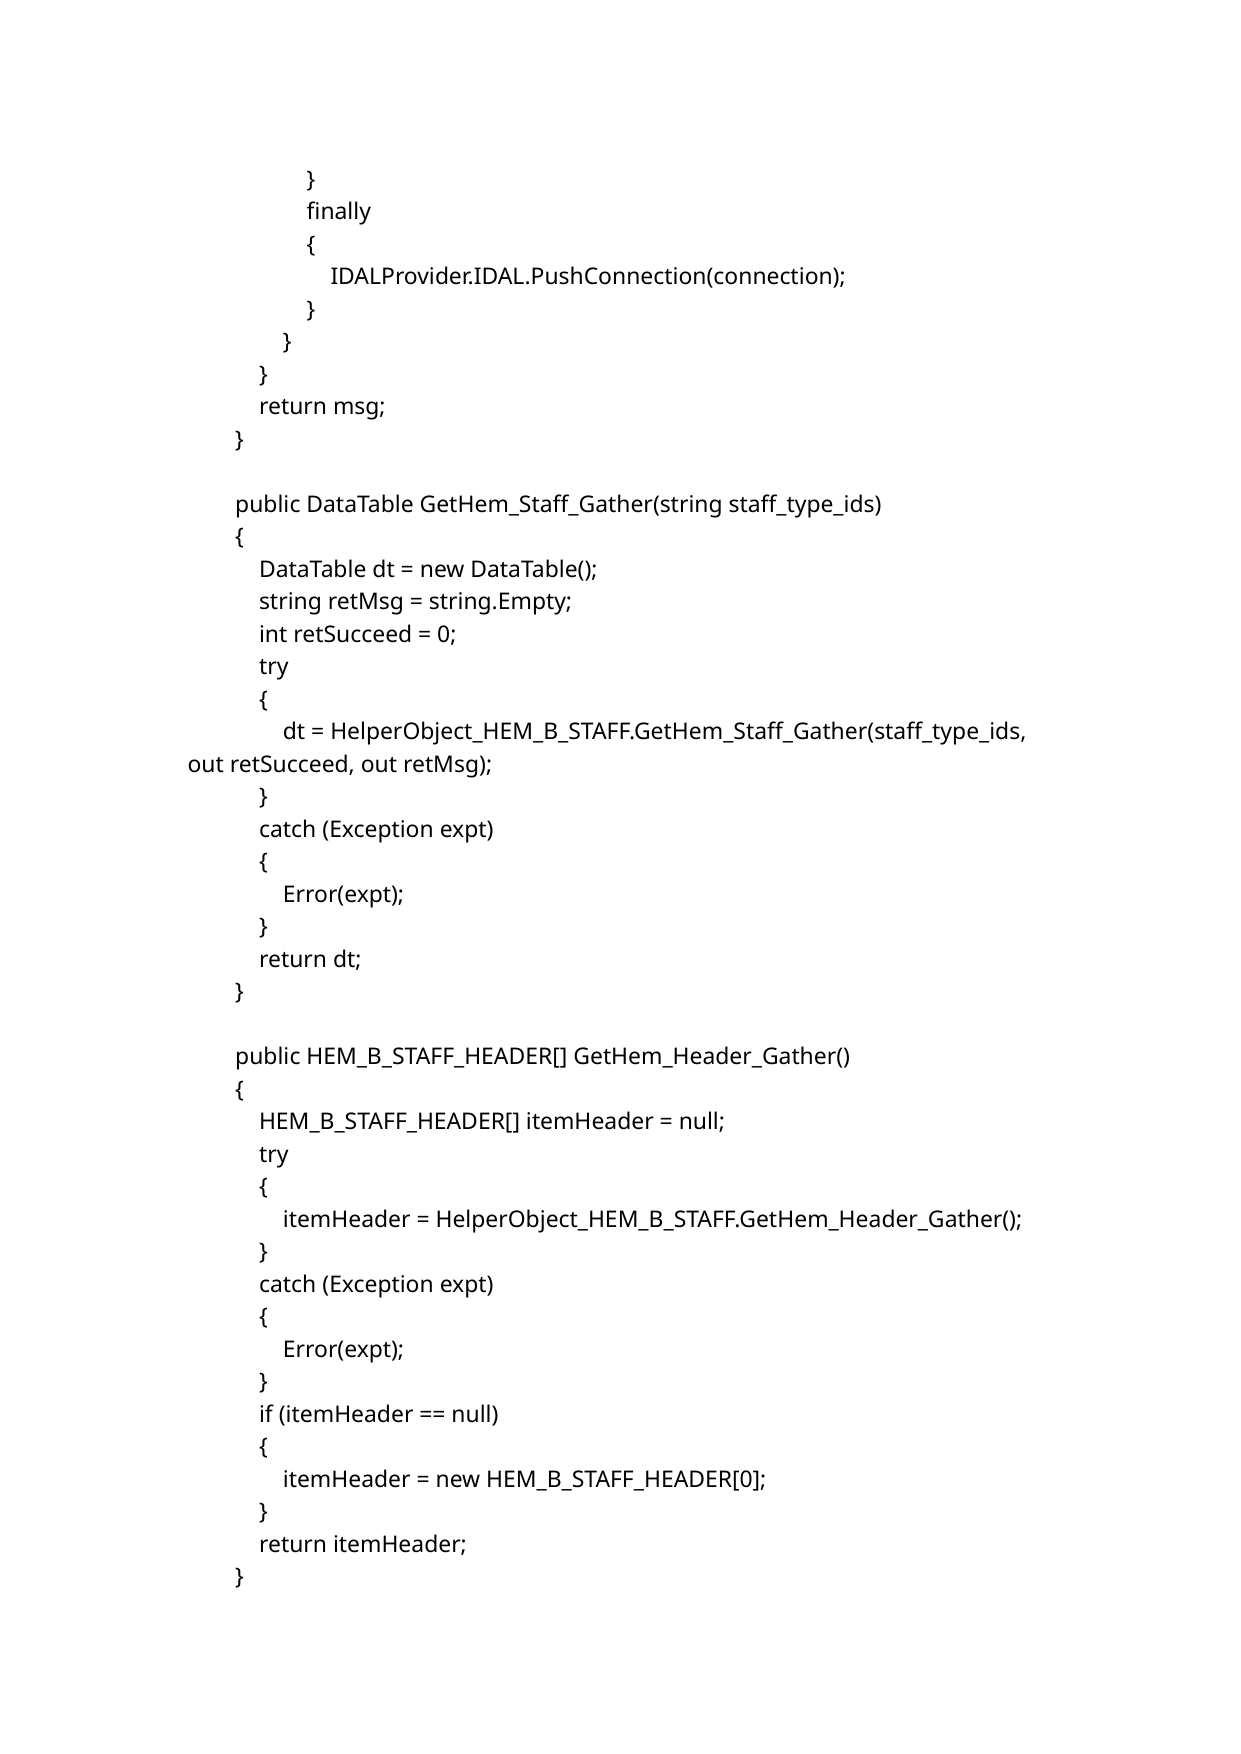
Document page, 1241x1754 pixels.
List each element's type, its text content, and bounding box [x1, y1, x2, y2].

text HEM_B_STAFF_HEADER[] itemHeader = null; [187, 1104, 1053, 1137]
text itemHeader = HelperObject_HEM_B_STAFF.GetHem_Header_Gather(); [187, 1202, 1053, 1234]
text dt = HelperObject_HEM_B_STAFF.GetHem_Staff_Gather(staff_type_ids, out retSucceed, out retMsg); [187, 714, 1053, 779]
text } [187, 1494, 1053, 1527]
text return dt; [187, 942, 1053, 974]
text catch (Exception expt) [187, 1267, 1053, 1299]
text } [187, 324, 1053, 357]
text } [187, 974, 1053, 1007]
text { [187, 844, 1053, 877]
text } [187, 357, 1053, 389]
text } [187, 1559, 1053, 1592]
text } [187, 292, 1053, 324]
text } [187, 1364, 1053, 1397]
text } [187, 779, 1053, 812]
text Error(expt); [187, 877, 1053, 909]
text { [187, 1169, 1053, 1202]
text { [187, 227, 1053, 259]
text } [187, 1234, 1053, 1267]
text catch (Exception expt) [187, 812, 1053, 844]
text } [187, 422, 1053, 454]
text try [187, 649, 1053, 682]
text { [187, 682, 1053, 714]
text try [187, 1137, 1053, 1169]
text DataTable dt = new DataTable(); [187, 552, 1053, 584]
text int retSucceed = 0; [187, 617, 1053, 649]
text } [187, 162, 1053, 194]
text return itemHeader; [187, 1527, 1053, 1559]
text } [187, 909, 1053, 942]
text itemHeader = new HEM_B_STAFF_HEADER[0]; [187, 1462, 1053, 1494]
text { [187, 1429, 1053, 1462]
text IDALProvider.IDAL.PushConnection(connection); [187, 259, 1053, 292]
text { [187, 519, 1053, 552]
text { [187, 1299, 1053, 1332]
text { [187, 1072, 1053, 1104]
text public HEM_B_STAFF_HEADER[] GetHem_Header_Gather() [187, 1039, 1053, 1072]
text Error(expt); [187, 1332, 1053, 1364]
text finally [187, 194, 1053, 227]
text public DataTable GetHem_Staff_Gather(string staff_type_ids) [187, 487, 1053, 519]
text if (itemHeader == null) [187, 1397, 1053, 1429]
text string retMsg = string.Empty; [187, 584, 1053, 617]
text return msg; [187, 389, 1053, 422]
